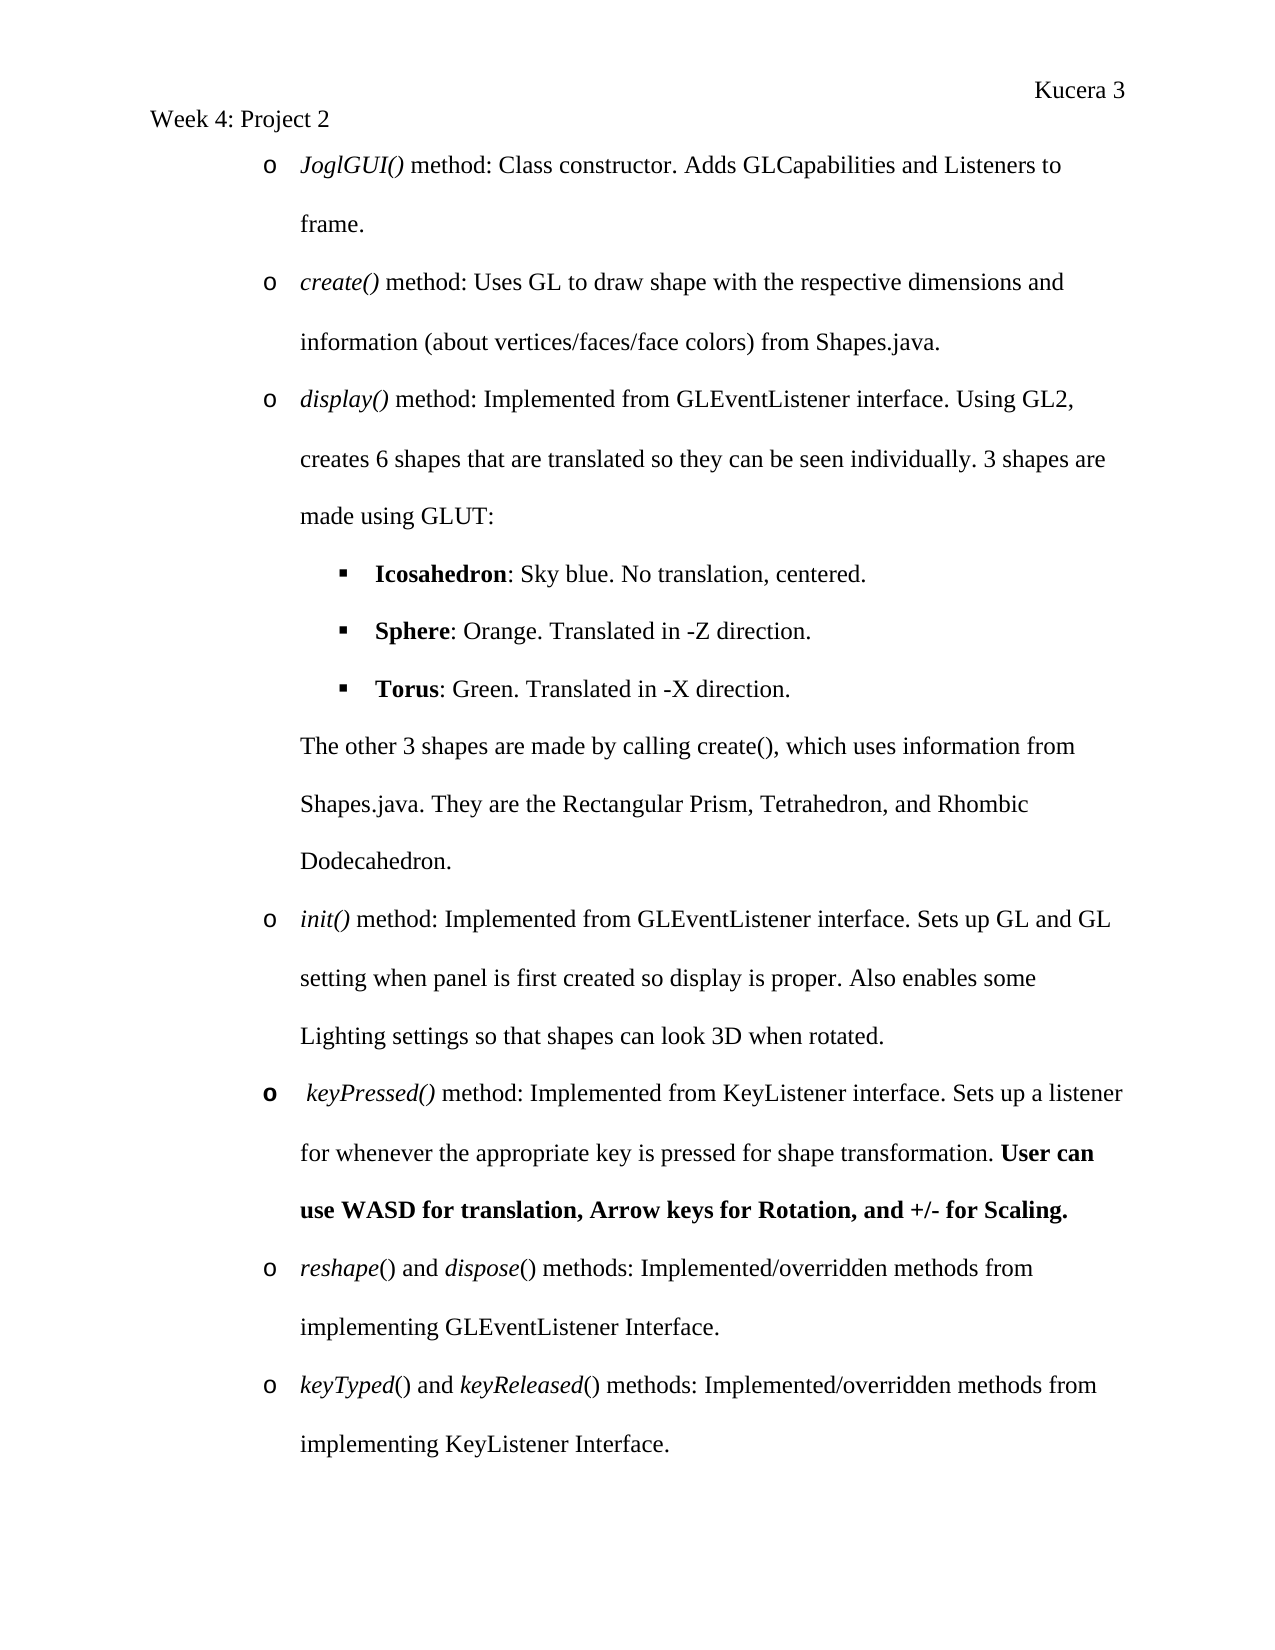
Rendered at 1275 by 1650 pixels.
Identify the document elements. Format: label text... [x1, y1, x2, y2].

list The other 3 shapes are made by calling create(), which uses information from Shapes.java. They are the Rectangular Prism, Tetrahedron, and Rhombic Dodecahedron. [300, 731, 1125, 875]
list Sphere: Orange. Translated in -Z direction. [337, 616, 1125, 645]
list keyTyped() and keyReleased() methods: Implemented/overridden methods from implementing KeyListener Interface. [262, 1370, 1125, 1458]
list keyPressed() method: Implemented from KeyListener interface. Sets up a listener for whenever the appropriate key is pressed for shape transformation. User can use WASD for translation, Arrow keys for Rotation, and +/- for Scaling. [262, 1078, 1125, 1224]
list create() method: Uses GL to draw shape with the respective dimensions and information (about vertices/faces/face colors) from Shapes.java. [262, 267, 1125, 355]
list Icosahedron: Sky blue. No translation, centered. [337, 559, 1125, 587]
list init() method: Implemented from GLEventListener interface. Sets up GL and GL setting when panel is first created so display is proper. Also enables some Lighting settings so that shapes can look 3D when rotated. [262, 904, 1125, 1049]
list JoglGUI() method: Class constructor. Adds GLCapabilities and Listeners to frame. [262, 150, 1125, 238]
list Torus: Green. Translated in -X direction. [337, 674, 1125, 702]
list reshape() and dispose() methods: Implemented/overridden methods from implementing GLEventListener Interface. [262, 1253, 1125, 1341]
list display() method: Implemented from GLEventListener interface. Using GL2, creates 6 shapes that are translated so they can be seen individually. 3 shapes are made using GLUT: [262, 384, 1125, 530]
